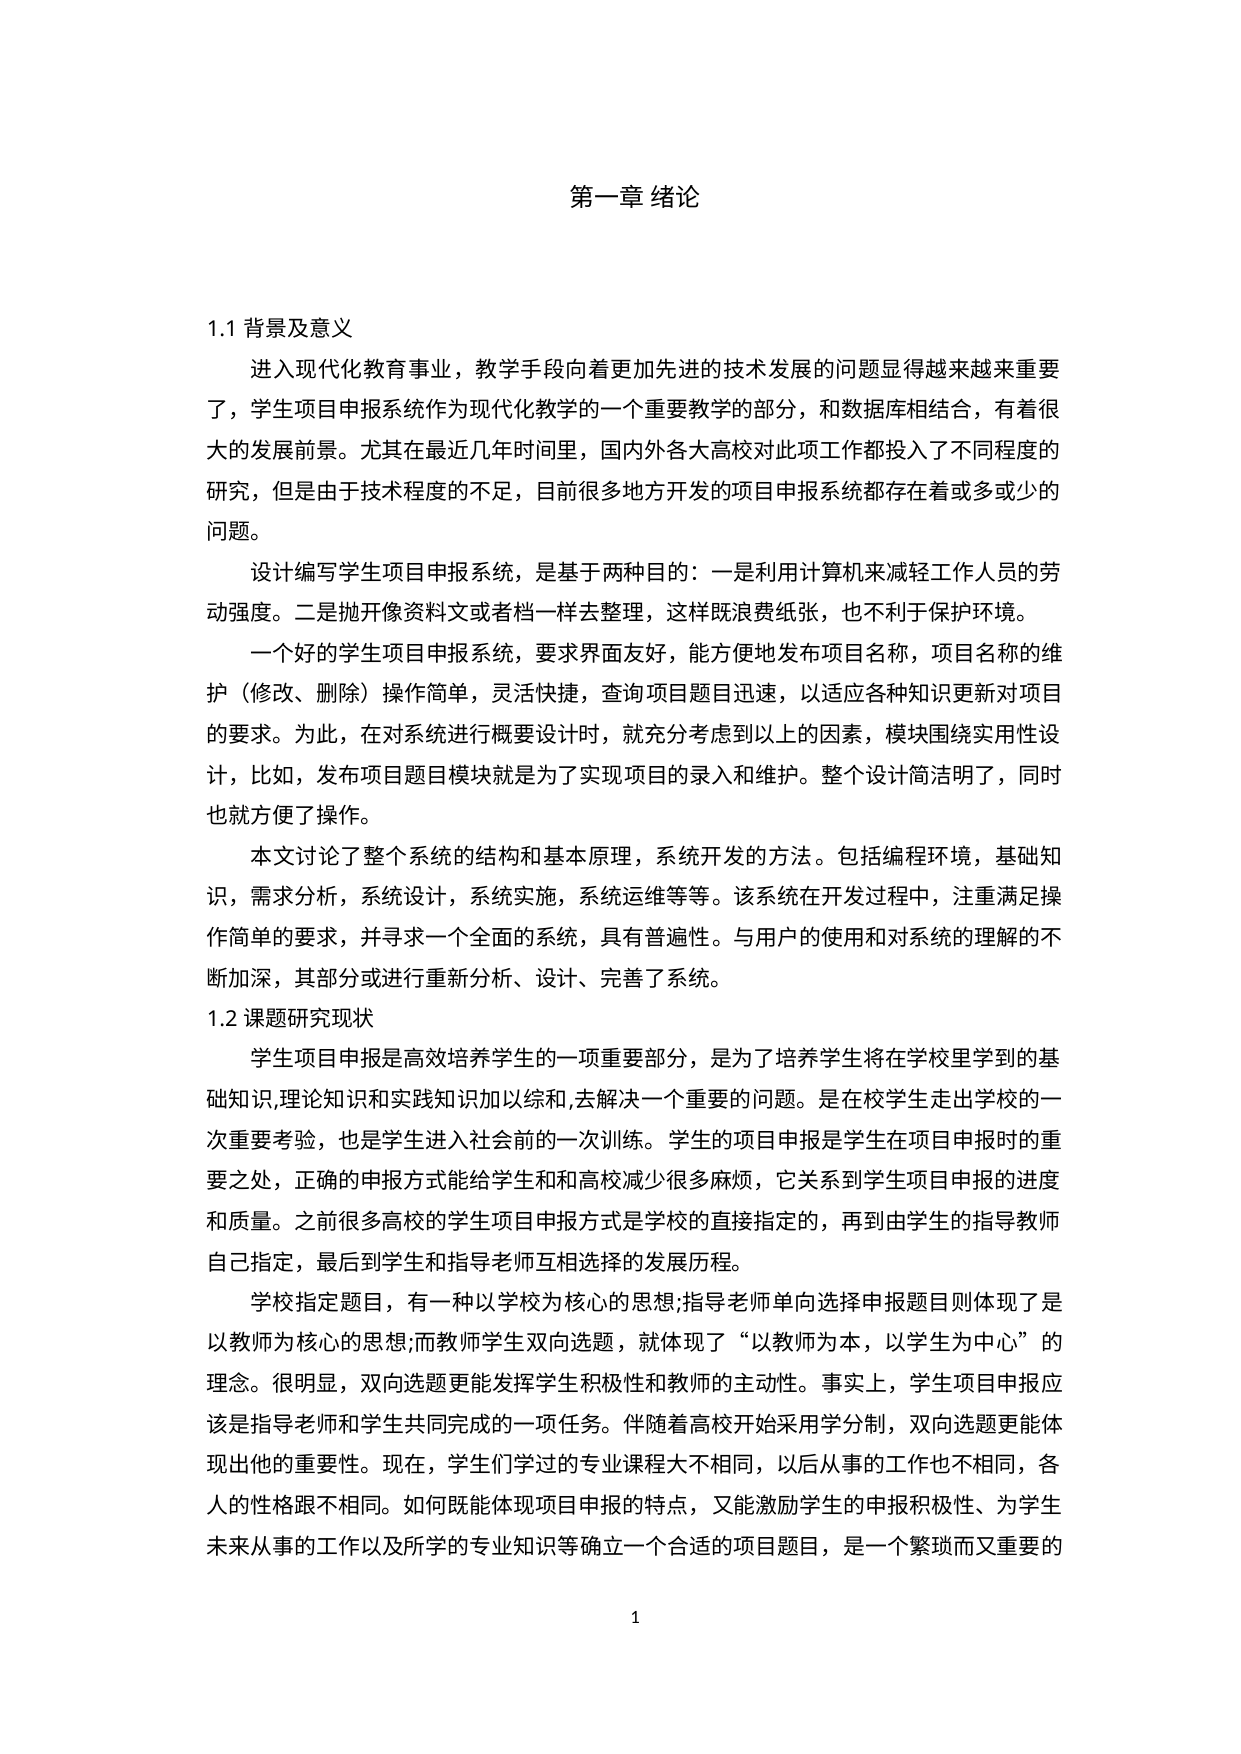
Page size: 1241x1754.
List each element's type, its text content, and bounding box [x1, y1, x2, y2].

text 进入现代化教育事业，教学手段向着更加先进的技术发展的问题显得越来越来重要了，学生项目申报系统作为现代化教学的一个重要教学的部分，和数据库相结合，有着很大的发展前景。尤其在最近几年时间里，国内外各大高校对此项工作都投入了不同程度的研究，但是由于技术程度的不足，目前很多地方开发的项目申报系统都存在着或多或少的问题。 [207, 351, 1063, 546]
text 本文讨论了整个系统的结构和基本原理，系统开发的方法。包括编程环境，基础知识，需求分析，系统设计，系统实施，系统运维等等。该系统在开发过程中，注重满足操作简单的要求，并寻求一个全面的系统，具有普遍性。与用户的使用和对系统的理解的不断加深，其部分或进行重新分析、设计、完善了系统。 [207, 838, 1063, 993]
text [207, 1284, 1063, 1561]
text 一个好的学生项目申报系统，要求界面友好，能方便地发布项目名称，项目名称的维护（修改、删除）操作简单，灵活快捷，查询项目题目迅速，以适应各种知识更新对项目的要求。为此，在对系统进行概要设计时，就充分考虑到以上的因素，模块围绕实用性设计，比如，发布项目题目模块就是为了实现项目的录入和维护。整个设计简洁明了，同时也就方便了操作。 [207, 635, 1063, 830]
text 设计编写学生项目申报系统，是基于两种目的：一是利用计算机来减轻工作人员的劳动强度。二是抛开像资料文或者档一样去整理，这样既浪费纸张，也不利于保护环境。 [207, 554, 1063, 627]
text 1.2 课题研究现状 [207, 1001, 1063, 1033]
list 绪论 [207, 163, 1063, 228]
text 学生项目申报是高效培养学生的一项重要部分，是为了培养学生将在学校里学到的基础知识,理论知识和实践知识加以综和,去解决一个重要的问题。是在校学生走出学校的一次重要考验，也是学生进入社会前的一次训练。学生的项目申报是学生在项目申报时的重要之处，正确的申报方式能给学生和和高校减少很多麻烦，它关系到学生项目申报的进度和质量。之前很多高校的学生项目申报方式是学校的直接指定的，再到由学生的指导教师自己指定，最后到学生和指导老师互相选择的发展历程。 [207, 1041, 1063, 1277]
text 1.1 背景及意义 [207, 311, 1063, 343]
